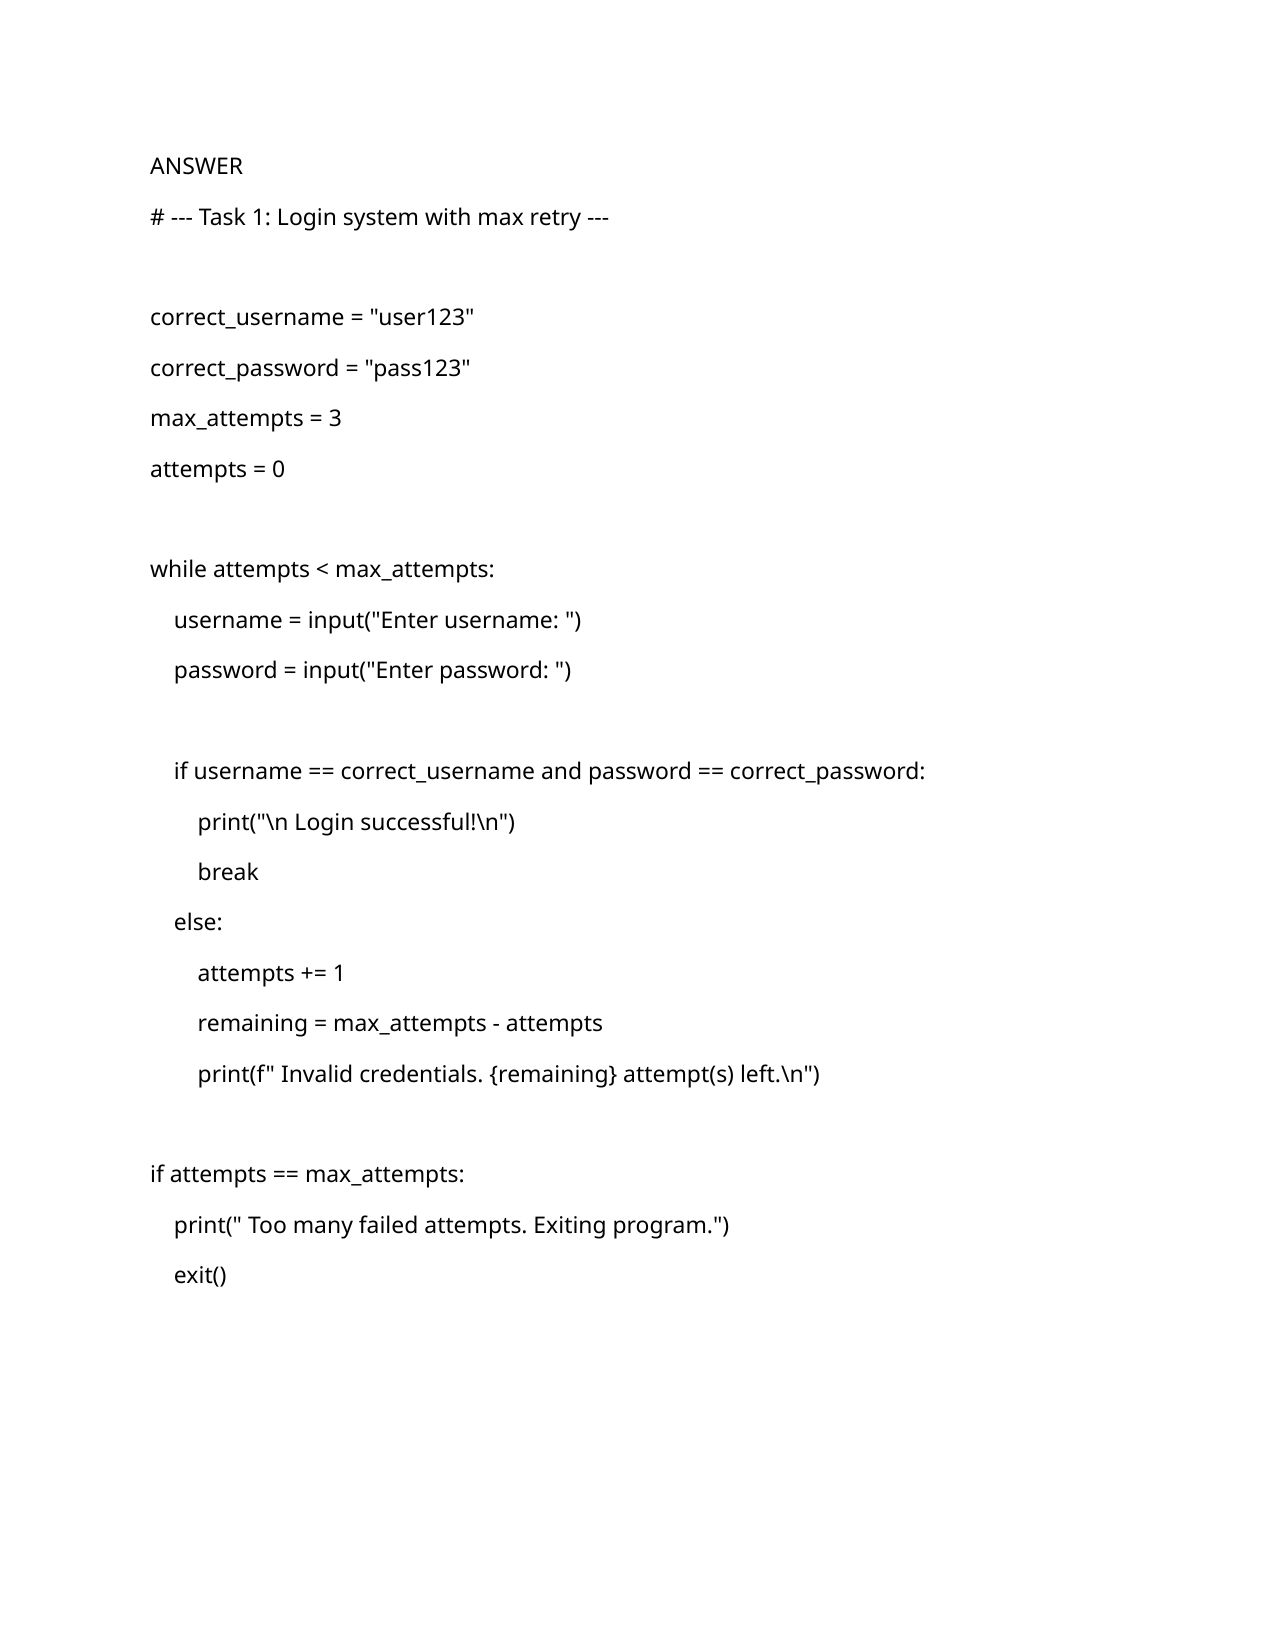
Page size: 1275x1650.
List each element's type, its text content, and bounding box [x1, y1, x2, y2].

text if username == correct_username and password == correct_password: [150, 755, 1125, 786]
text attempts += 1 [150, 957, 1125, 988]
text print(" Too many failed attempts. Exiting program.") [150, 1209, 1125, 1240]
text attempts = 0 [150, 452, 1125, 484]
text correct_username = "user123" [150, 301, 1125, 332]
text correct_password = "pass123" [150, 352, 1125, 383]
text print("\n Login successful!\n") [150, 805, 1125, 837]
text else: [150, 906, 1125, 937]
text password = input("Enter password: ") [150, 654, 1125, 685]
text if attempts == max_attempts: [150, 1158, 1125, 1189]
text max_attempts = 3 [150, 402, 1125, 433]
text # --- Task 1: Login system with max retry --- [150, 200, 1125, 232]
text username = input("Enter username: ") [150, 604, 1125, 635]
text break [150, 856, 1125, 887]
text print(f" Invalid credentials. {remaining} attempt(s) left.\n") [150, 1057, 1125, 1089]
text remaining = max_attempts - attempts [150, 1007, 1125, 1038]
text while attempts < max_attempts: [150, 553, 1125, 584]
text ANSWER [150, 150, 1125, 181]
text exit() [150, 1259, 1125, 1290]
